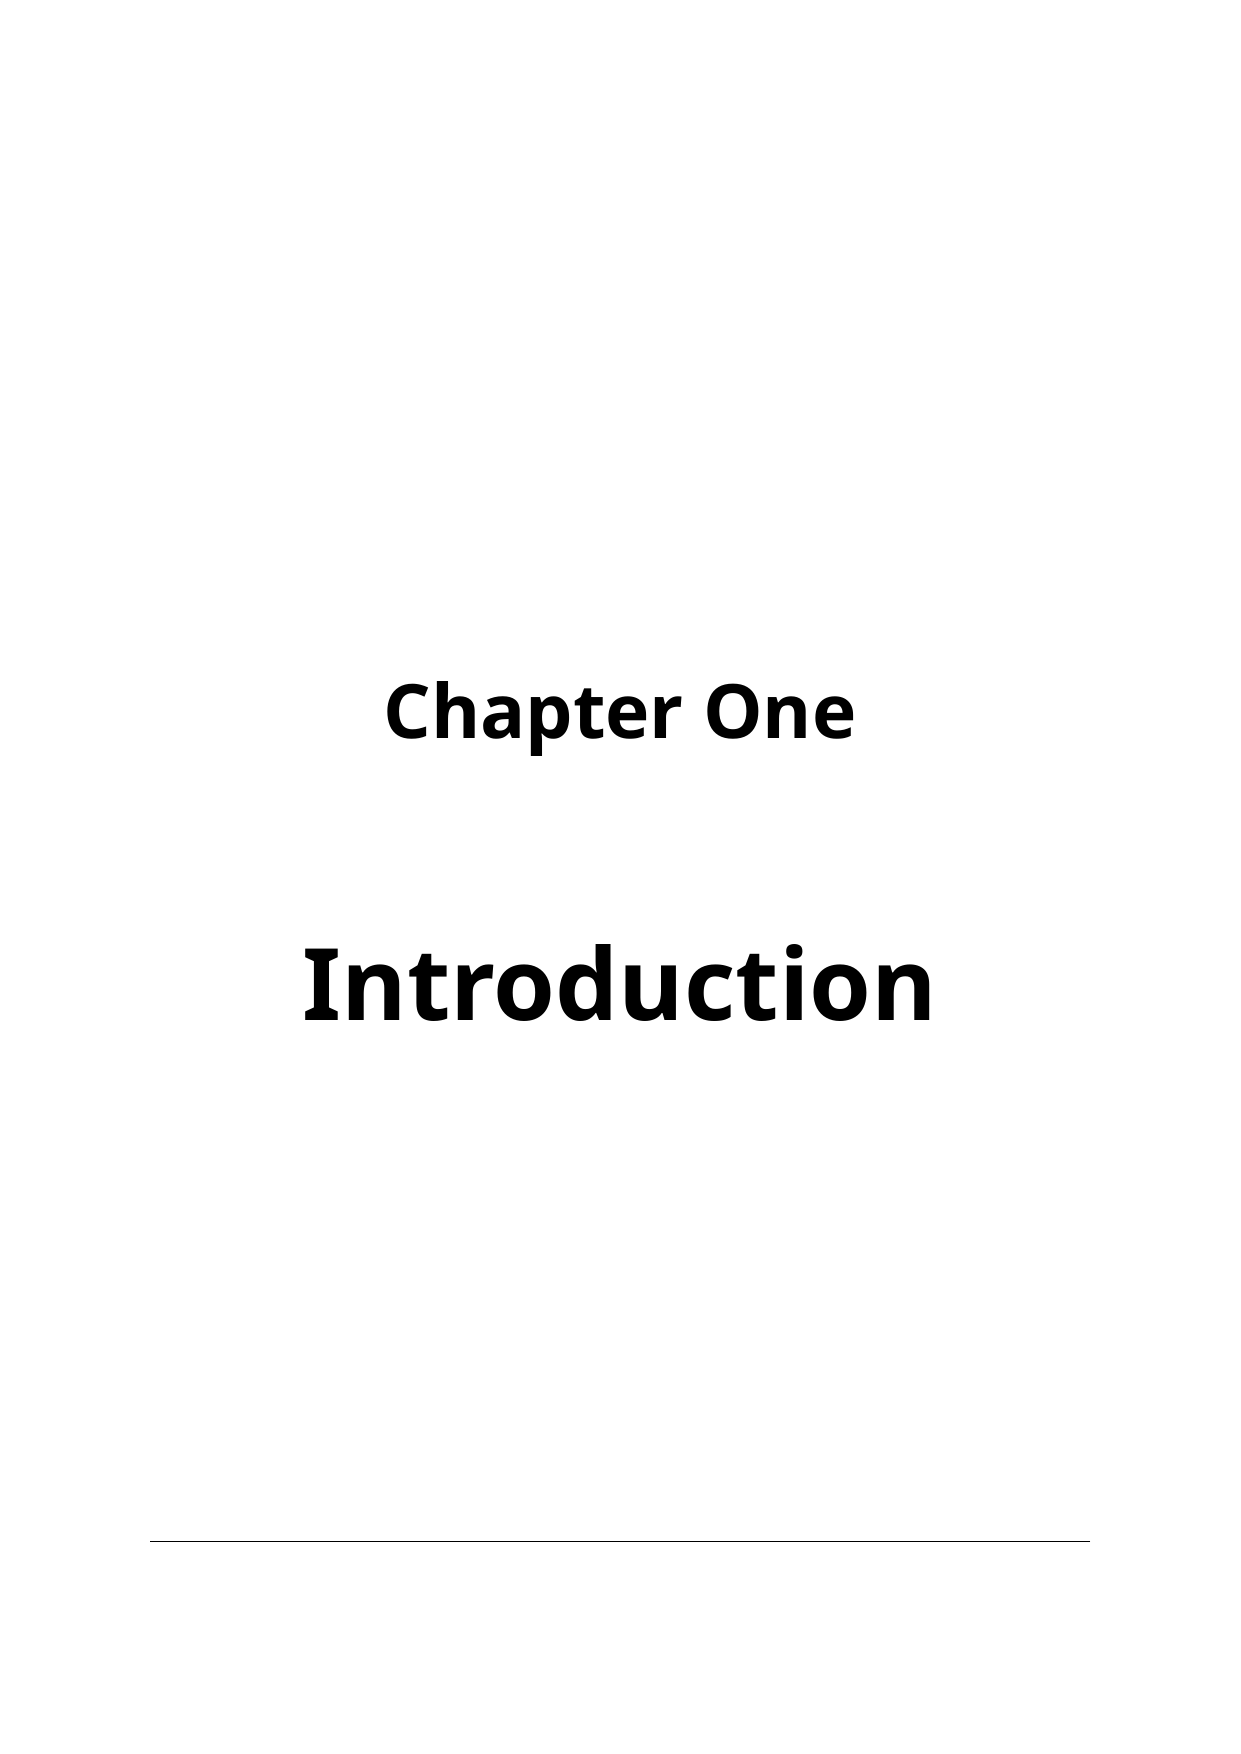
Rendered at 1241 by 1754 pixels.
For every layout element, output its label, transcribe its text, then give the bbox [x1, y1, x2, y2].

table_header Chapter One Introduction [150, 216, 1089, 1506]
